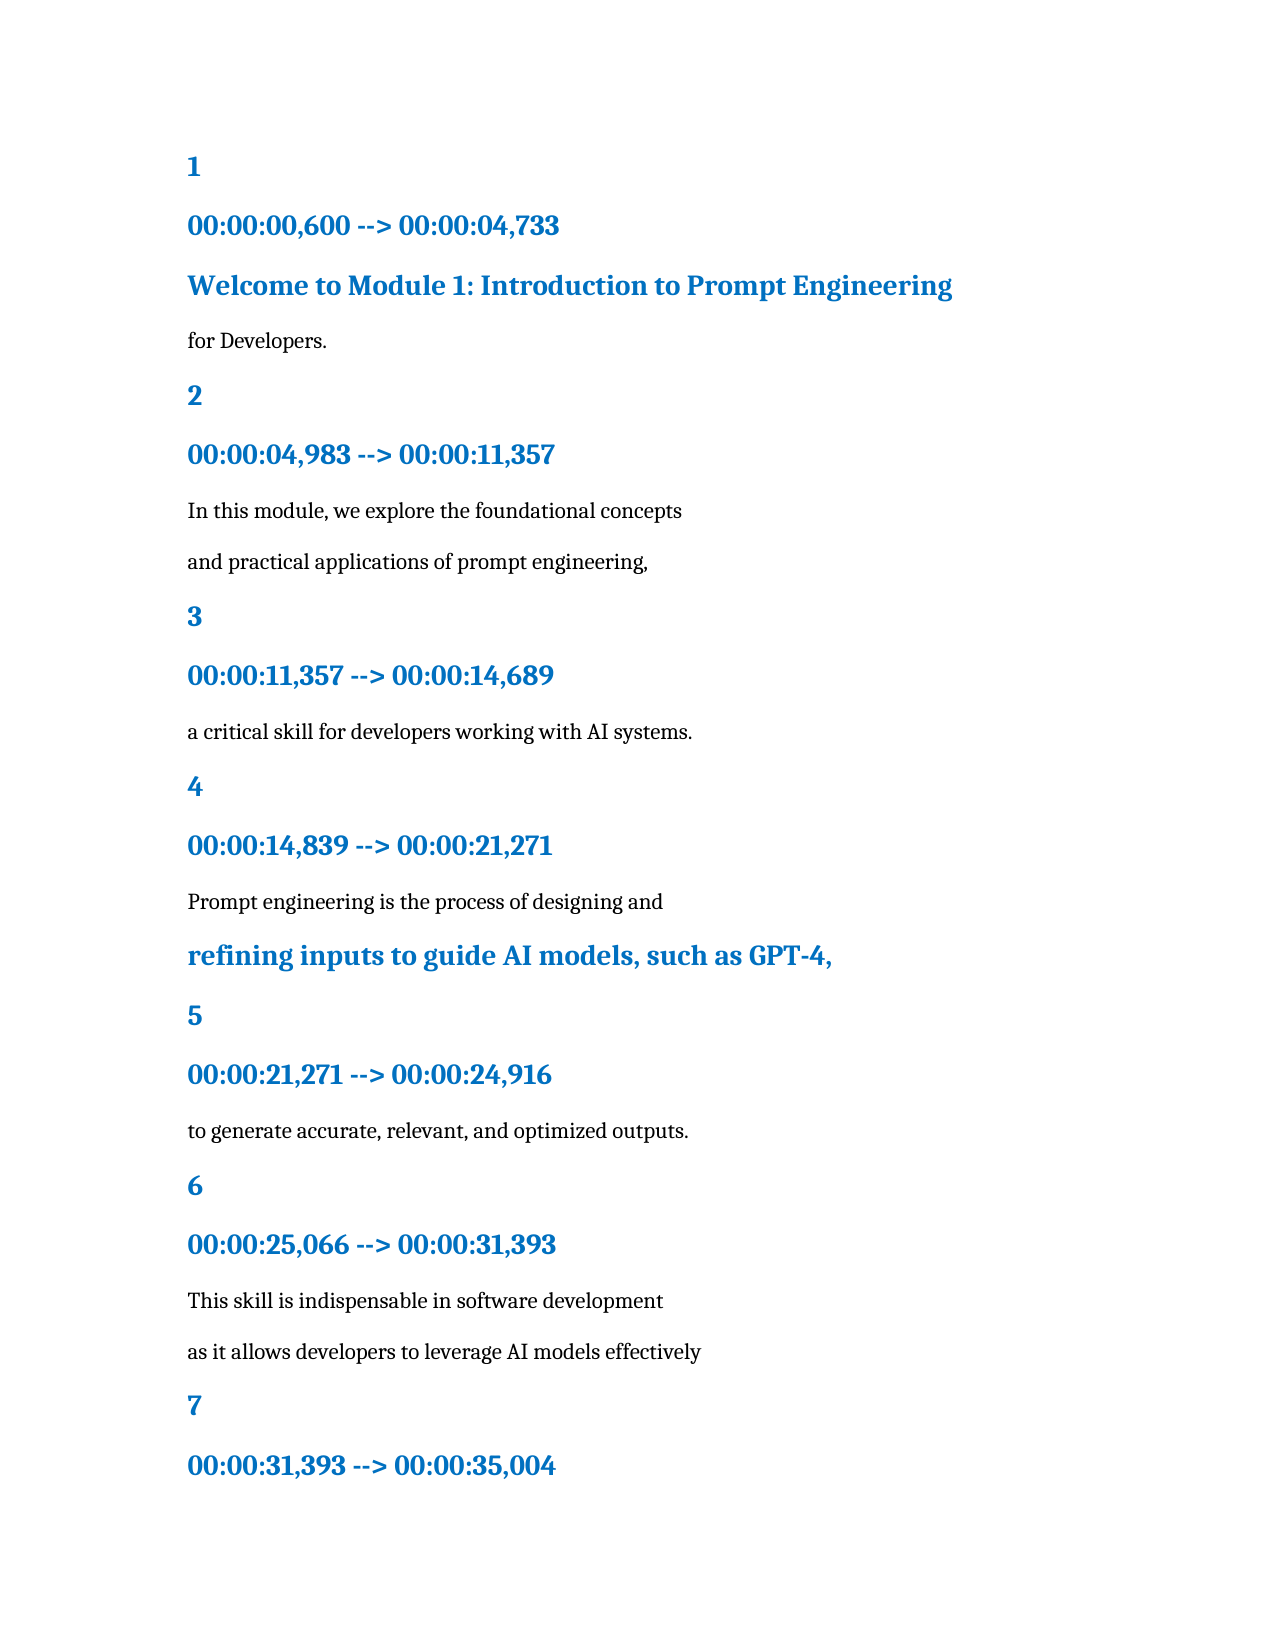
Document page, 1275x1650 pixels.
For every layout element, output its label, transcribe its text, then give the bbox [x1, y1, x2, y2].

text Welcome to Module 1: Introduction to Prompt Engineering [187, 269, 1087, 302]
text 2 [187, 379, 1087, 413]
text 00:00:11,357 --> 00:00:14,689 [187, 659, 1087, 693]
text 00:00:25,066 --> 00:00:31,393 [187, 1228, 1087, 1262]
text 1 [187, 150, 1087, 183]
text 00:00:14,839 --> 00:00:21,271 [187, 829, 1087, 863]
text to generate accurate, relevant, and optimized outputs. [187, 1118, 1087, 1144]
text 00:00:00,600 --> 00:00:04,733 [187, 209, 1087, 243]
text 00:00:04,983 --> 00:00:11,357 [187, 438, 1087, 472]
text 00:00:21,271 --> 00:00:24,916 [187, 1058, 1087, 1092]
text a critical skill for developers working with AI systems. [187, 719, 1087, 745]
text 4 [187, 770, 1087, 803]
text as it allows developers to leverage AI models effectively [187, 1338, 1087, 1365]
text Prompt engineering is the process of designing and [187, 888, 1087, 915]
text 5 [187, 999, 1087, 1032]
text and practical applications of prompt engineering, [187, 549, 1087, 575]
text 00:00:31,393 --> 00:00:35,004 [187, 1449, 1087, 1482]
text refining inputs to guide AI models, such as GPT-4, [187, 939, 1087, 973]
text 3 [187, 600, 1087, 633]
text In this module, we explore the foundational concepts [187, 498, 1087, 524]
text for Developers. [187, 328, 1087, 354]
text 7 [187, 1389, 1087, 1423]
text 6 [187, 1169, 1087, 1202]
text This skill is indispensable in software development [187, 1287, 1087, 1314]
